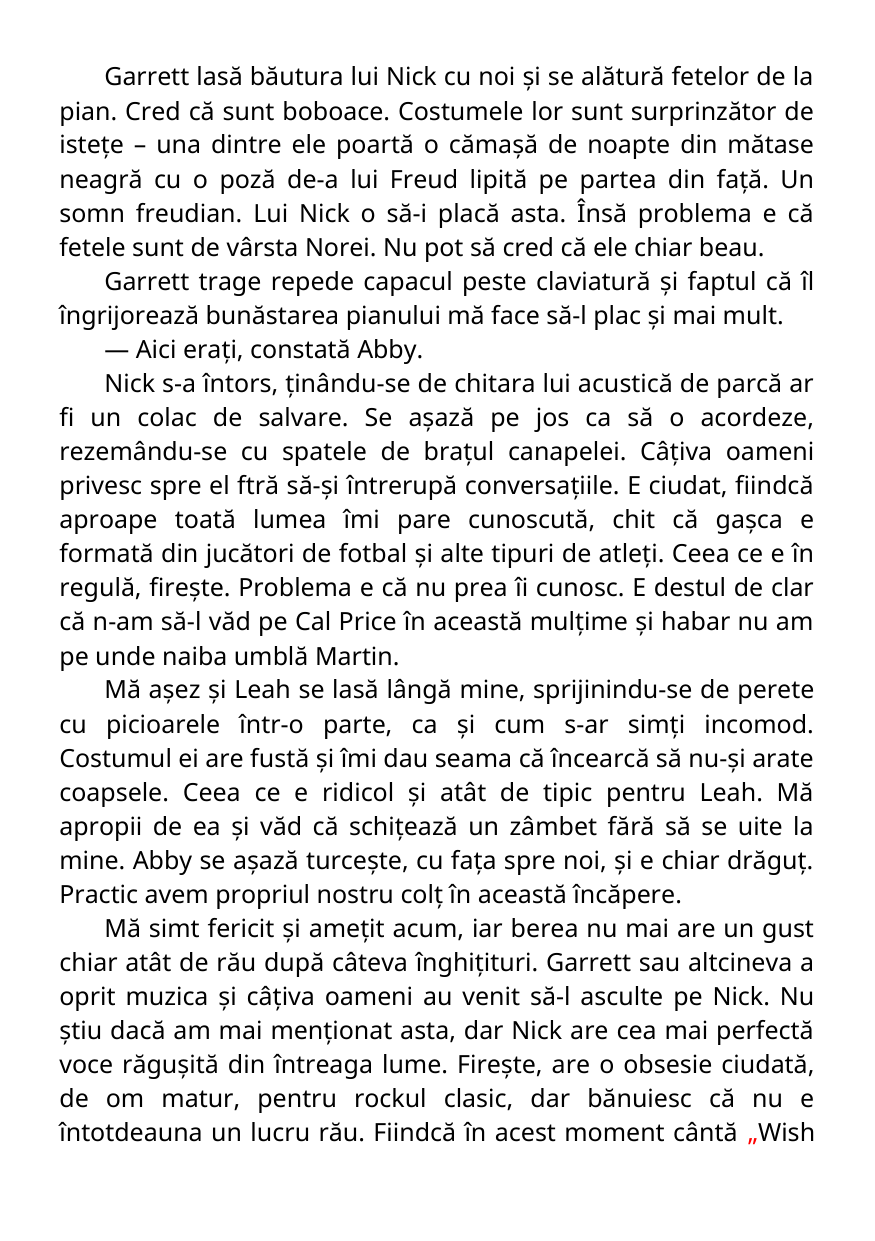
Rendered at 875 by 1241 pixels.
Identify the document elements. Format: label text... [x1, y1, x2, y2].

text — Aici eraţi, constată Abby. [59, 332, 815, 366]
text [59, 911, 815, 1149]
text Nick s-a întors, ţinându-se de chitara lui acustică de parcă ar fi un colac de salvare. Se aşază pe jos ca să o acordeze, rezemându-se cu spatele de braţul canapelei. Câţiva oameni privesc spre el ftră să-şi întrerupă conversaţiile. E ciudat, fiindcă aproape toată lumea îmi pare cunoscută, chit că gaşca e formată din jucători de fotbal şi alte tipuri de atleţi. Ceea ce e în regulă, fireşte. Problema e că nu prea îi cunosc. E destul de clar că n-am să-l văd pe Cal Price în această mulţime şi habar nu am pe unde naiba umblă Martin. [59, 366, 815, 672]
text Garrett lasă băutura lui Nick cu noi şi se alătură fetelor de la pian. Cred că sunt boboace. Costumele lor sunt surprinzător de isteţe – una dintre ele poartă o cămaşă de noapte din mătase neagră cu o poză de-a lui Freud lipită pe partea din faţă. Un somn freudian. Lui Nick o să-i placă asta. Însă problema e că fetele sunt de vârsta Norei. Nu pot să cred că ele chiar beau. [59, 59, 815, 263]
text Mă aşez şi Leah se lasă lângă mine, sprijinindu-se de perete cu picioarele într-o parte, ca şi cum s-ar simţi incomod. Costumul ei are fustă şi îmi dau seama că încearcă să nu-şi arate coapsele. Ceea ce e ridicol şi atât de tipic pentru Leah. Mă apropii de ea şi văd că schiţează un zâmbet fără să se uite la mine. Abby se aşază turceşte, cu faţa spre noi, şi e chiar drăguţ. Practic avem propriul nostru colţ în această încăpere. [59, 672, 815, 911]
text Garrett trage repede capacul peste claviatură şi faptul că îl îngrijorează bunăstarea pianului mă face să-l plac şi mai mult. [59, 263, 815, 332]
